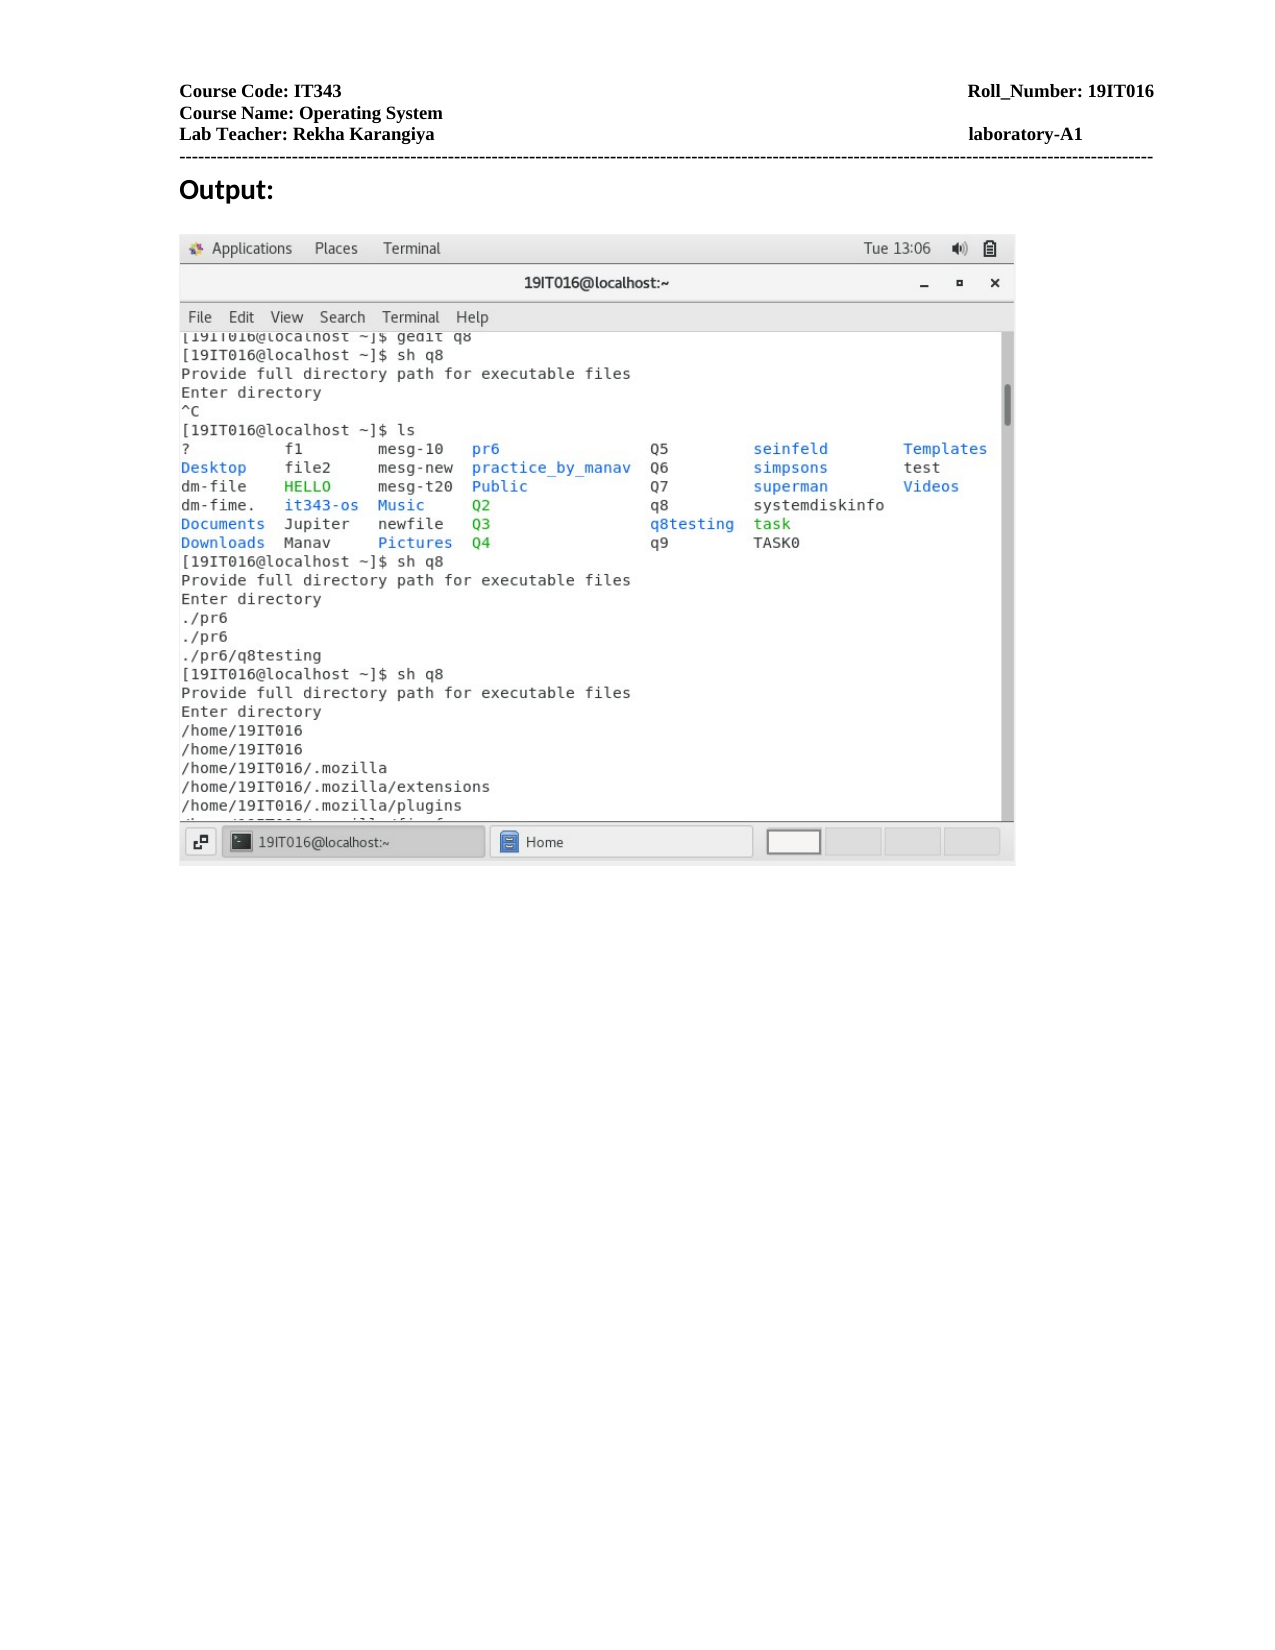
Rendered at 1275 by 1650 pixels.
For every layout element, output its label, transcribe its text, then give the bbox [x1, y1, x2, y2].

text Output: [179, 171, 1210, 206]
picture [179, 234, 1016, 866]
